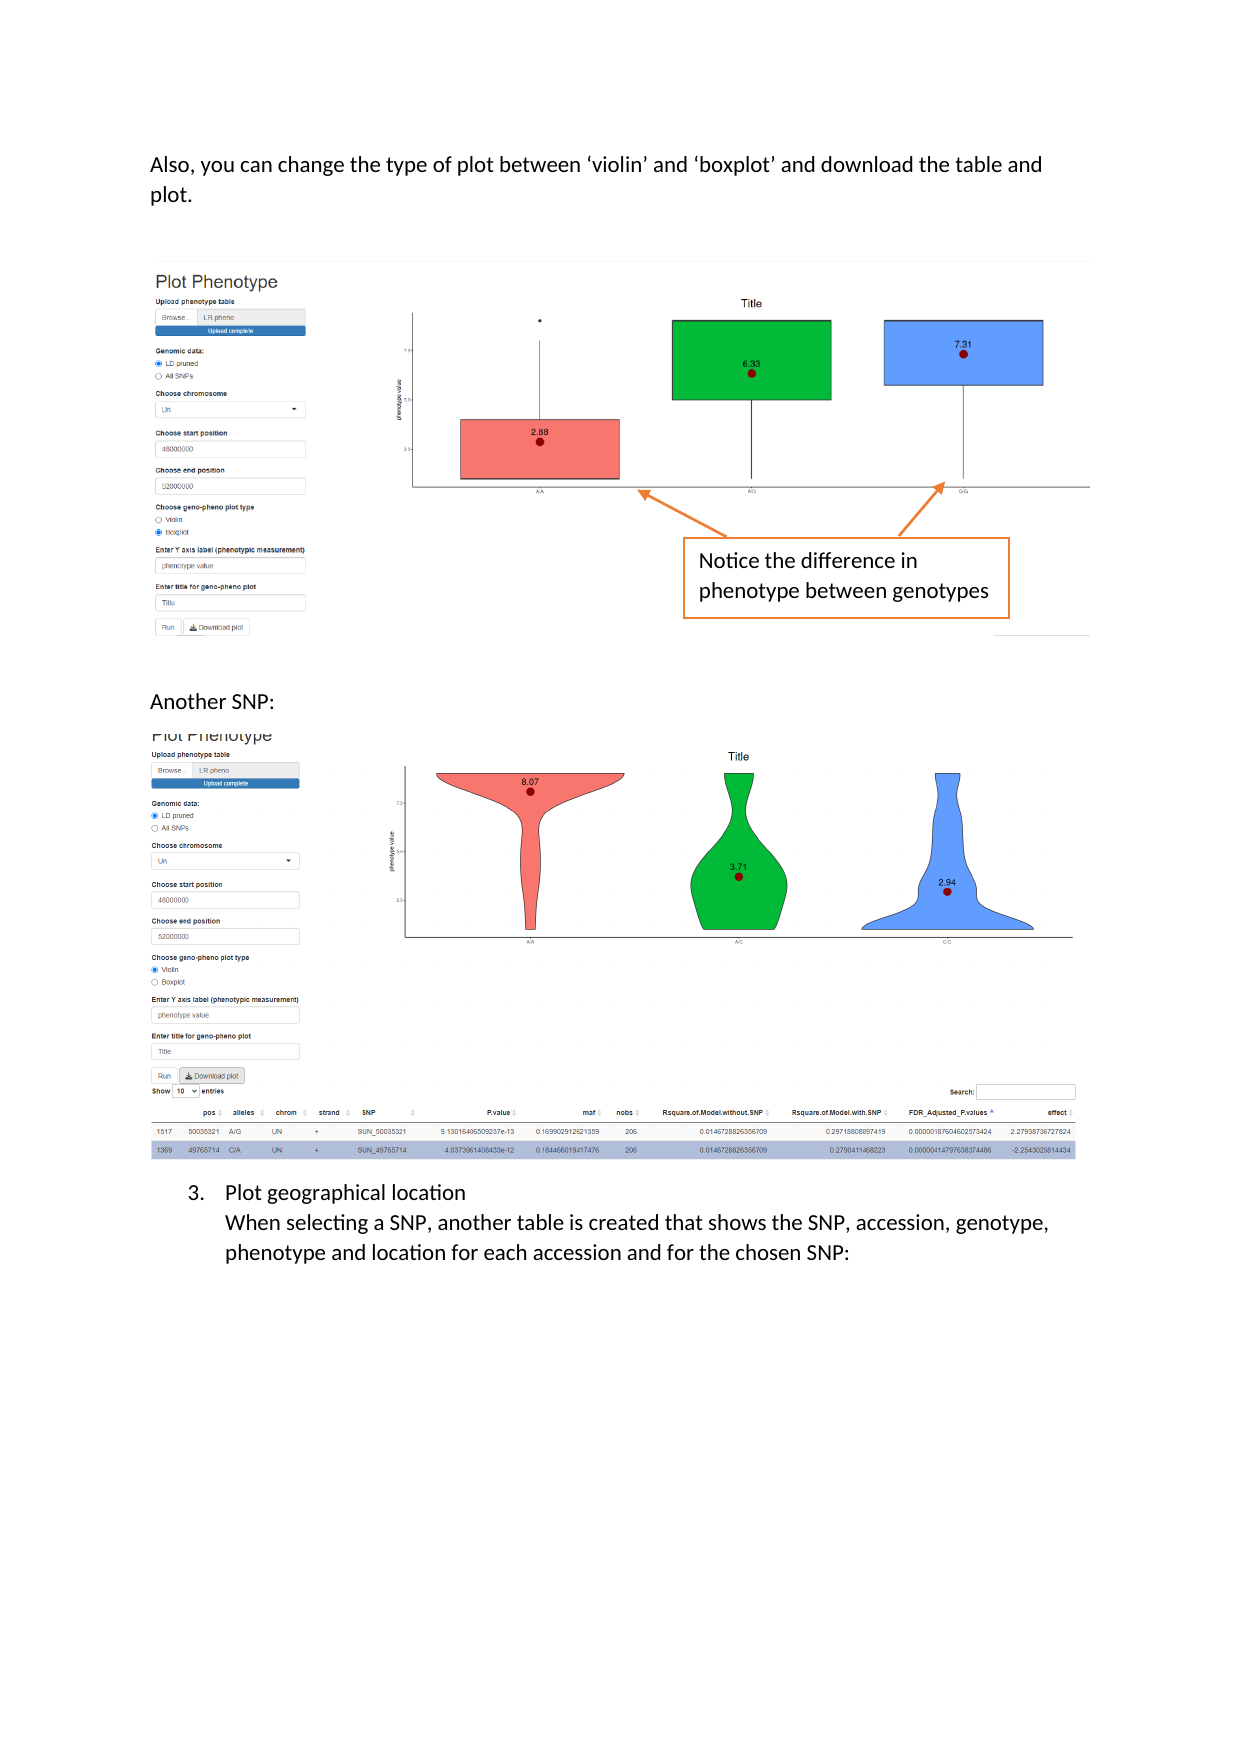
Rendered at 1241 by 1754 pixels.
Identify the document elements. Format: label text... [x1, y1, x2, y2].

text Another SNP: [150, 636, 1090, 715]
text Also, you can change the type of plot between ‘violin’ and ‘boxplot’ and download the table and plot. [150, 150, 1090, 238]
list Plot geographical location When selecting a SNP, another table is created that shows the SNP, accession, genotype, phenotype and location for each accession and for the chosen SNP: [187, 1178, 1090, 1267]
picture [150, 734, 1080, 1160]
picture [150, 257, 1091, 636]
